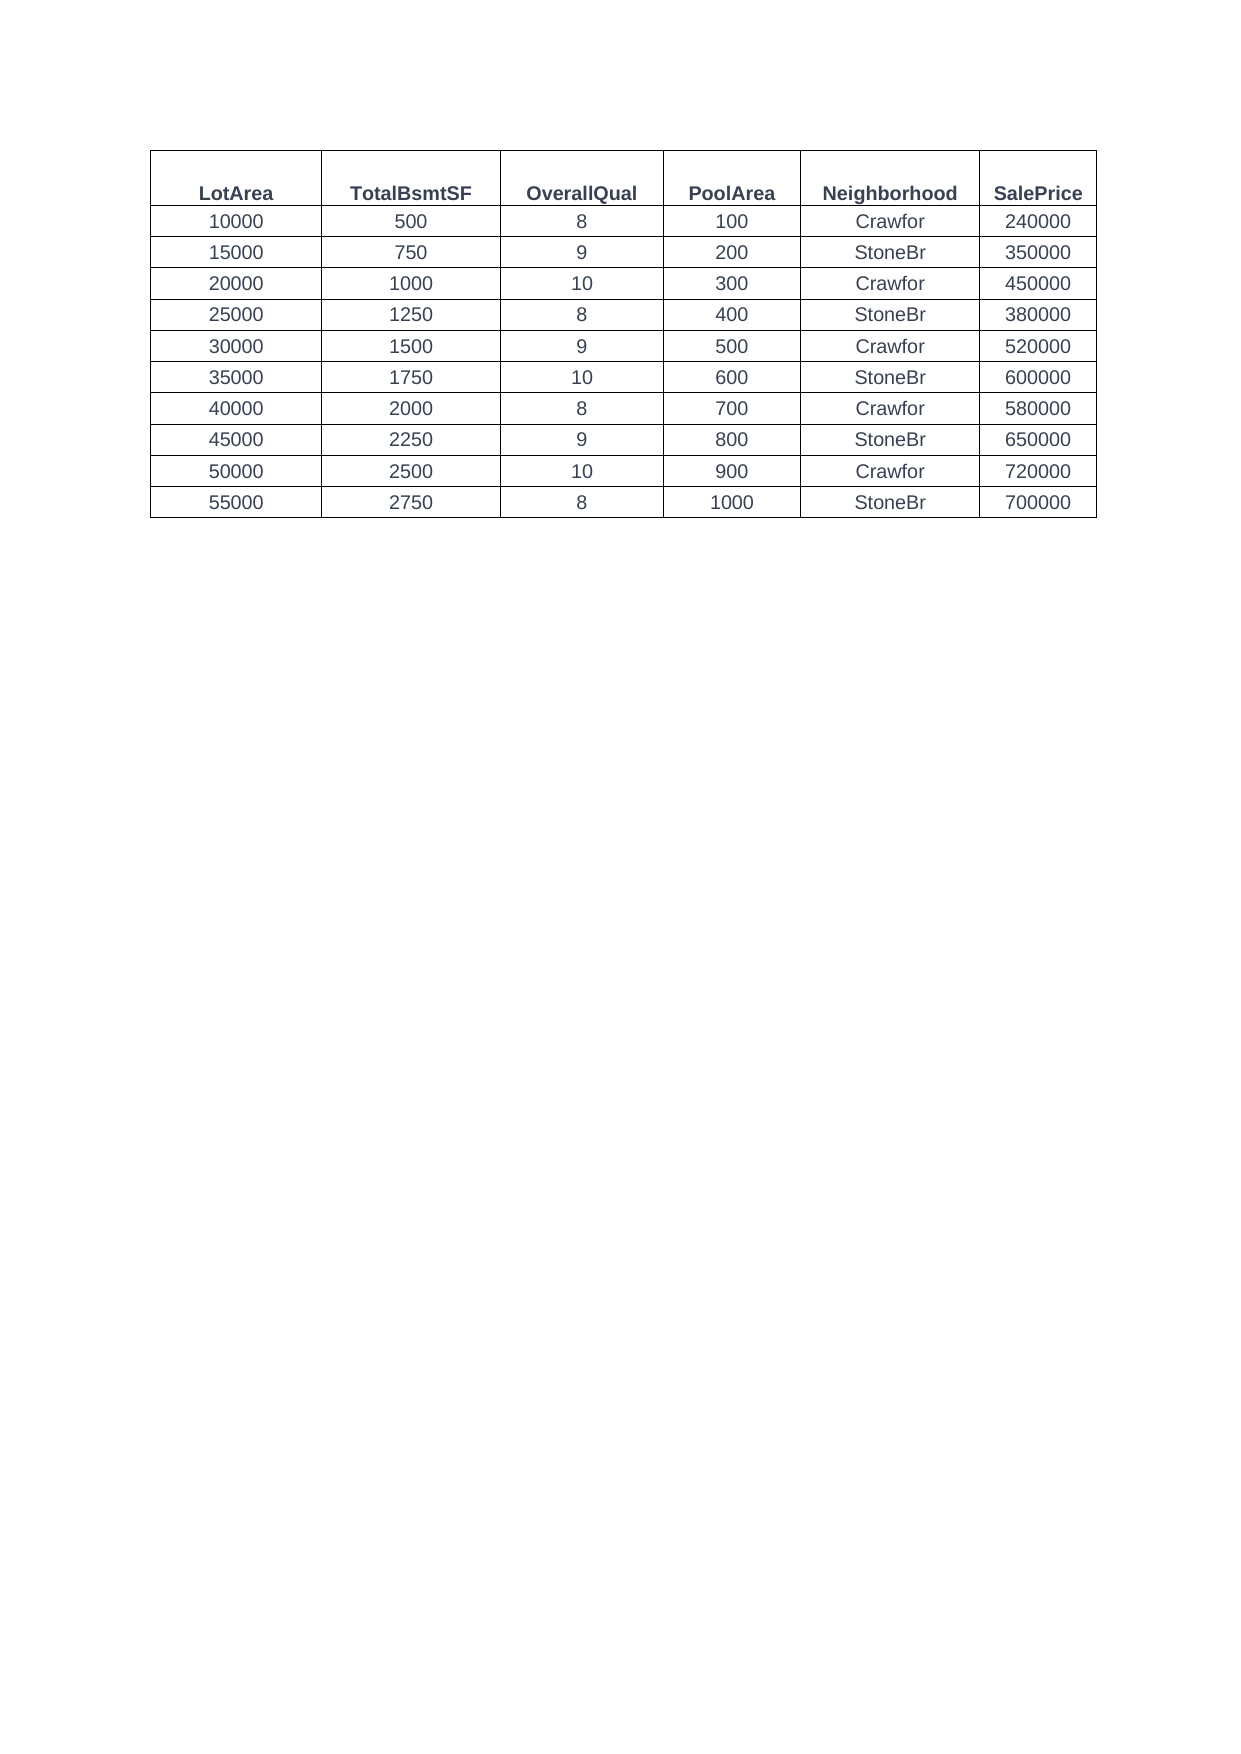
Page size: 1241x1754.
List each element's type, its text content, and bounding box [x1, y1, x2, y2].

table_cell 25000 [151, 300, 321, 330]
table_cell 35000 [151, 362, 321, 392]
table_cell StoneBr [801, 237, 979, 267]
table_cell 600000 [980, 362, 1096, 392]
table_cell 9 [501, 237, 663, 267]
table_cell 750 [322, 237, 500, 267]
table_cell 2750 [322, 487, 500, 517]
table_cell 900 [664, 456, 800, 486]
table_cell 55000 [151, 487, 321, 517]
table_cell Crawfor [801, 206, 979, 236]
table_cell 650000 [980, 425, 1096, 455]
table_cell 15000 [151, 237, 321, 267]
table_cell 9 [501, 331, 663, 361]
table_cell Crawfor [801, 456, 979, 486]
table_header SalePrice [980, 151, 1096, 205]
table_cell 10 [501, 268, 663, 298]
table_cell 1500 [322, 331, 500, 361]
table_header LotArea [151, 151, 321, 205]
table_cell 2500 [322, 456, 500, 486]
table_cell 500 [322, 206, 500, 236]
table_cell 8 [501, 393, 663, 423]
table_cell 100 [664, 206, 800, 236]
table_header PoolArea [664, 151, 800, 205]
table_cell 700000 [980, 487, 1096, 517]
table_cell 200 [664, 237, 800, 267]
table_cell 50000 [151, 456, 321, 486]
table_cell 40000 [151, 393, 321, 423]
table_cell StoneBr [801, 425, 979, 455]
table_cell 700 [664, 393, 800, 423]
table_cell 500 [664, 331, 800, 361]
table_cell 45000 [151, 425, 321, 455]
table_cell StoneBr [801, 300, 979, 330]
table_cell 1000 [664, 487, 800, 517]
table_cell 10 [501, 456, 663, 486]
table_cell 10 [501, 362, 663, 392]
table_cell 1250 [322, 300, 500, 330]
table_cell 8 [501, 300, 663, 330]
table_cell 800 [664, 425, 800, 455]
table_cell 1750 [322, 362, 500, 392]
table_cell 520000 [980, 331, 1096, 361]
table_cell 350000 [980, 237, 1096, 267]
table_cell StoneBr [801, 487, 979, 517]
table_cell 580000 [980, 393, 1096, 423]
table_cell 8 [501, 206, 663, 236]
table_cell 450000 [980, 268, 1096, 298]
table_cell 1000 [322, 268, 500, 298]
table_cell 20000 [151, 268, 321, 298]
table_cell 240000 [980, 206, 1096, 236]
table_header TotalBsmtSF [322, 151, 500, 205]
table_cell 600 [664, 362, 800, 392]
table_cell 2250 [322, 425, 500, 455]
table_cell 380000 [980, 300, 1096, 330]
table_cell Crawfor [801, 331, 979, 361]
table_cell 8 [501, 487, 663, 517]
table_cell 30000 [151, 331, 321, 361]
table_cell 10000 [151, 206, 321, 236]
table_cell 2000 [322, 393, 500, 423]
table_cell 720000 [980, 456, 1096, 486]
table_cell 300 [664, 268, 800, 298]
table_header OverallQual [501, 151, 663, 205]
table_header Neighborhood [801, 151, 979, 205]
table_cell Crawfor [801, 268, 979, 298]
table_cell 400 [664, 300, 800, 330]
table_cell Crawfor [801, 393, 979, 423]
table_cell 9 [501, 425, 663, 455]
table_cell StoneBr [801, 362, 979, 392]
